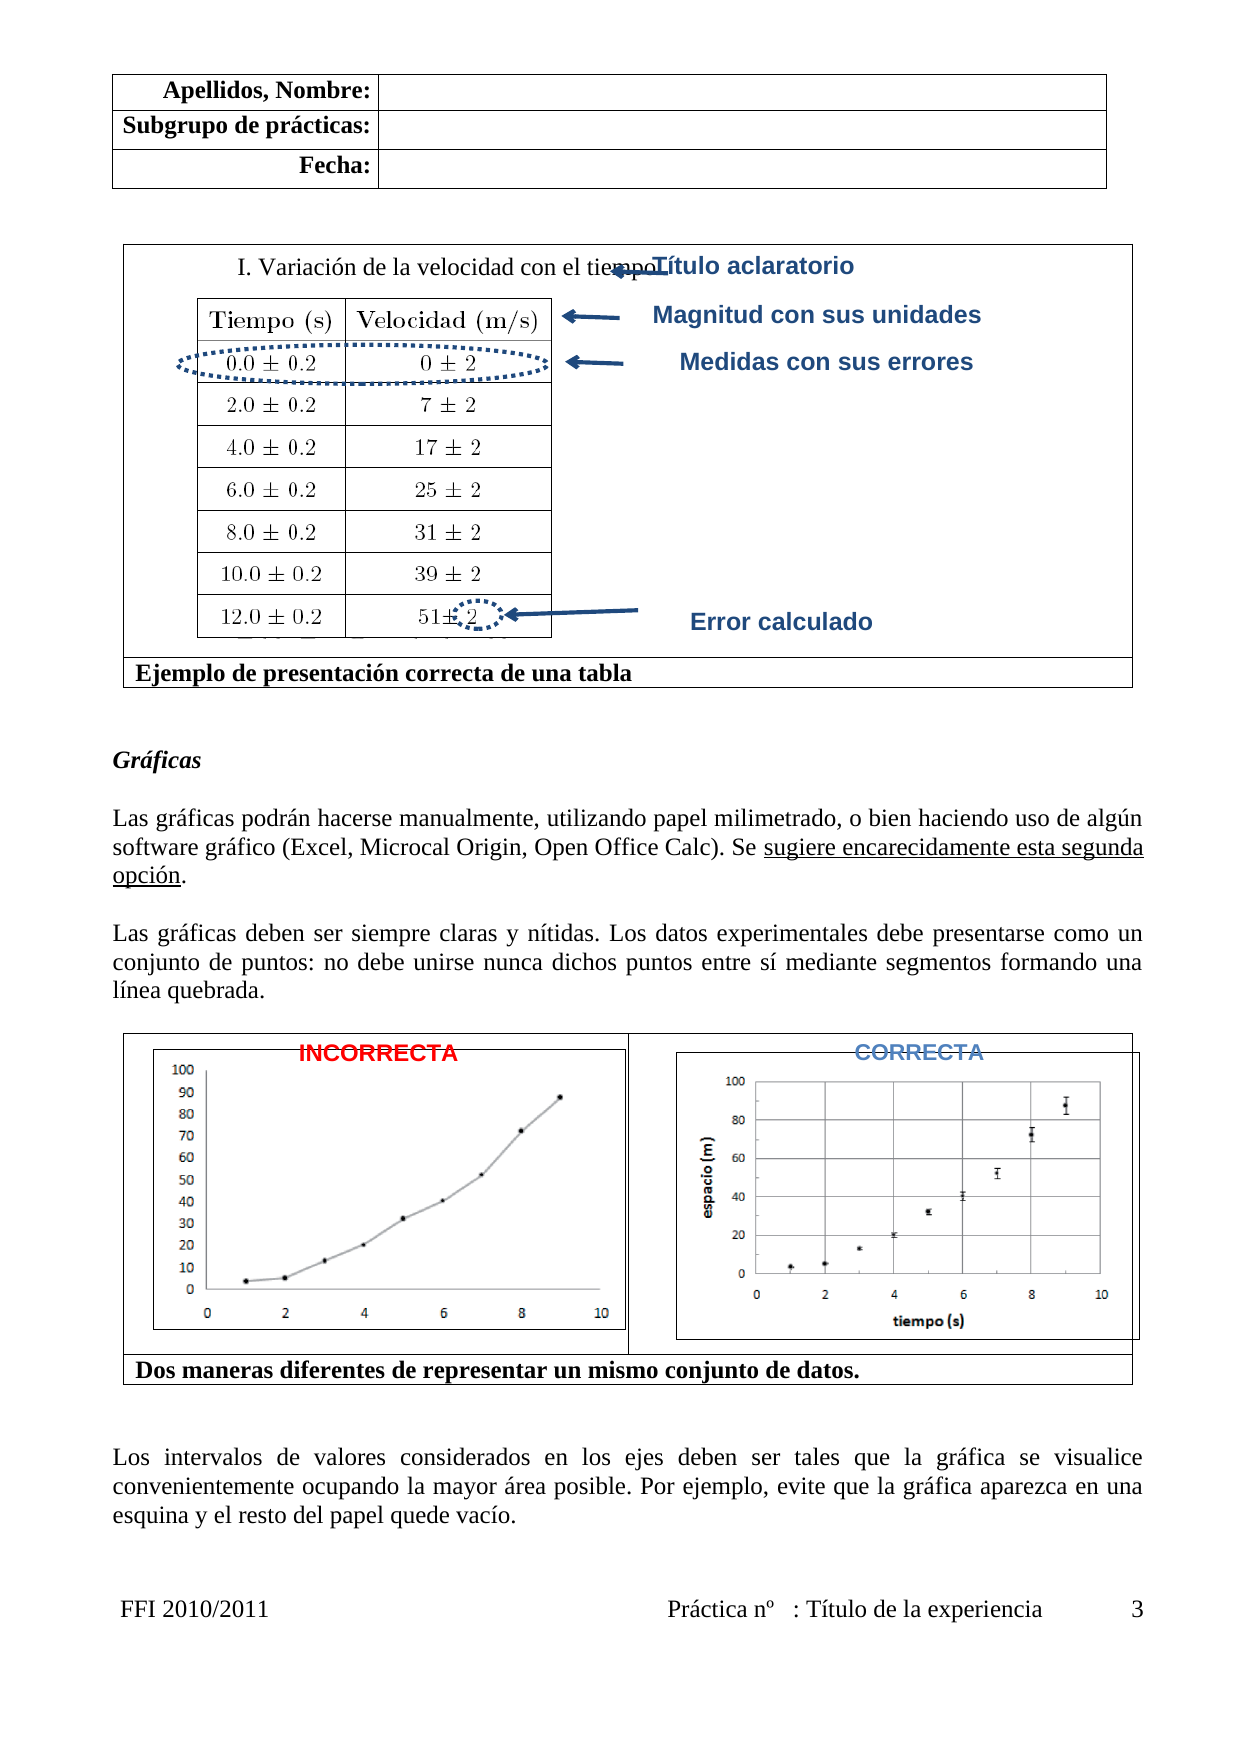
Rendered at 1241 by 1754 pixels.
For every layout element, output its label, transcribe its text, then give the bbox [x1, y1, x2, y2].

text Las gráficas deben ser siempre claras y nítidas. Los datos experimentales debe presentarse como un conjunto de puntos: no debe unirse nunca dichos puntos entre sí mediante segmentos formando una línea quebrada. [112, 918, 1144, 1004]
text Las gráficas podrán hacerse manualmente, utilizando papel milimetrado, o bien haciendo uso de algún software gráfico (Excel, Microcal Origin, Open Office Calc). Se sugiere encarecidamente esta segunda opción. [112, 803, 1144, 889]
table_header [629, 1034, 1132, 1354]
text Gráficas [112, 745, 1144, 774]
table_header [124, 245, 1132, 657]
text Los intervalos de valores considerados en los ejes deben ser tales que la gráfica se visualice convenientemente ocupando la mayor área posible. Por ejemplo, evite que la gráfica aparezca en una esquina y el resto del papel quede vacío. [112, 1442, 1144, 1529]
table_header [124, 1034, 628, 1354]
table_cell Dos maneras diferentes de representar un mismo conjunto de datos. [124, 1355, 1132, 1384]
table_cell Ejemplo de presentación correcta de una tabla [124, 658, 1132, 687]
picture [1133, 1053, 1139, 1339]
